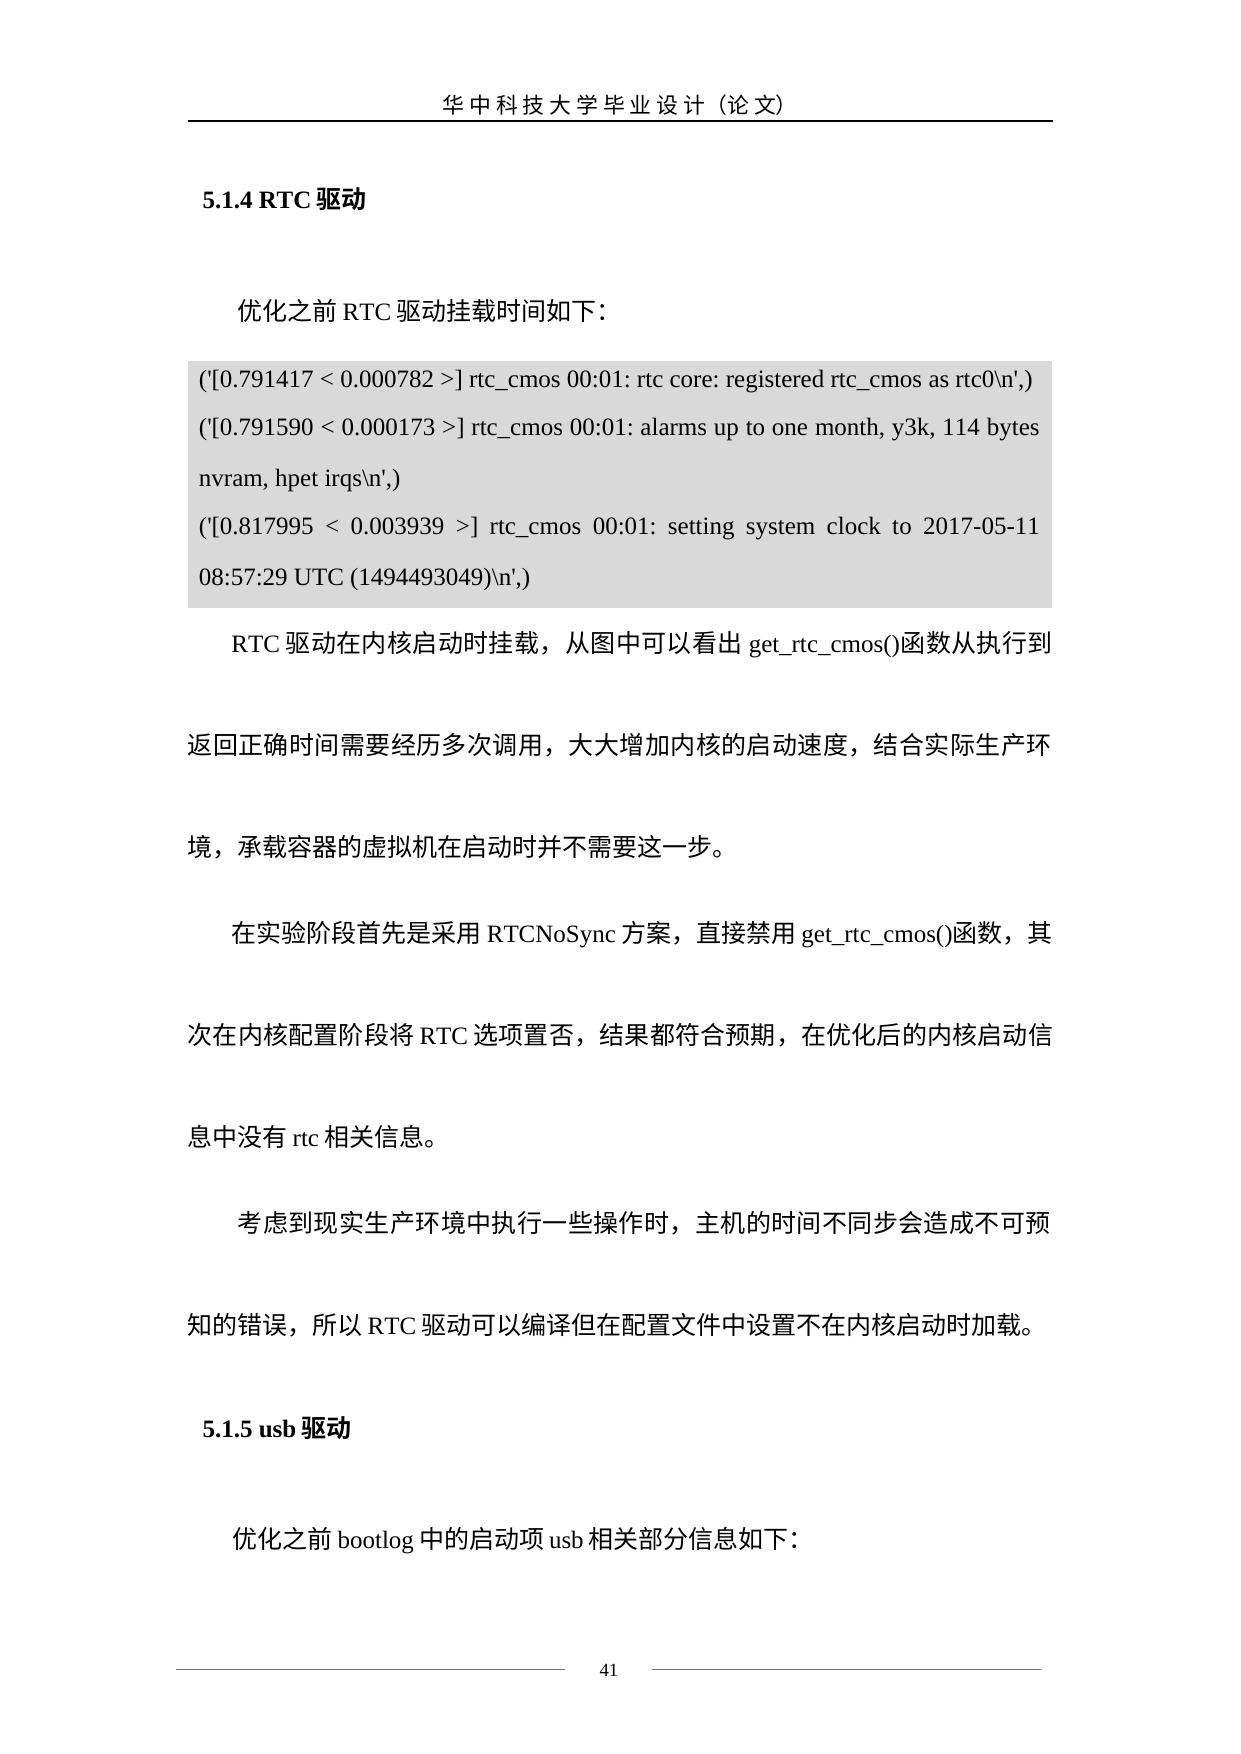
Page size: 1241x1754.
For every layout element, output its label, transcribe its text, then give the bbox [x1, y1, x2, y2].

table_header ('[0.791417 < 0.000782 >] rtc_cmos 00:01: rtc core: registered rtc_cmos as rtc0\n',) ('[0.791590 < 0.000173 >] rtc_cmos 00:01: alarms up to one month, y3k, 114 bytes nvram, hpet irqs\n',) ('[0.817995 < 0.003939 >] rtc_cmos 00:01: setting system clock to 2017-05-11 08:57:29 UTC (1494493049)\n',) [188, 361, 1052, 608]
list 在实验阶段首先是采用RTCNoSync方案，直接禁用get_rtc_cmos()函数，其次在内核配置阶段将RTC选项置否，结果都符合预期，在优化后的内核启动信息中没有rtc相关信息。 [187, 898, 1053, 1169]
list 优化之前bootlog中的启动项usb相关部分信息如下： [232, 1504, 1053, 1572]
subtitle RTC驱动 [202, 164, 1053, 232]
list 考虑到现实生产环境中执行一些操作时，主机的时间不同步会造成不可预知的错误，所以RTC驱动可以编译但在配置文件中设置不在内核启动时加载。 [187, 1188, 1053, 1357]
subtitle usb驱动 [202, 1392, 1053, 1460]
list RTC驱动在内核启动时挂载，从图中可以看出get_rtc_cmos()函数从执行到返回正确时间需要经历多次调用，大大增加内核的启动速度，结合实际生产环境，承载容器的虚拟机在启动时并不需要这一步。 [187, 608, 1053, 880]
text 优化之前RTC驱动挂载时间如下： [187, 275, 1053, 343]
